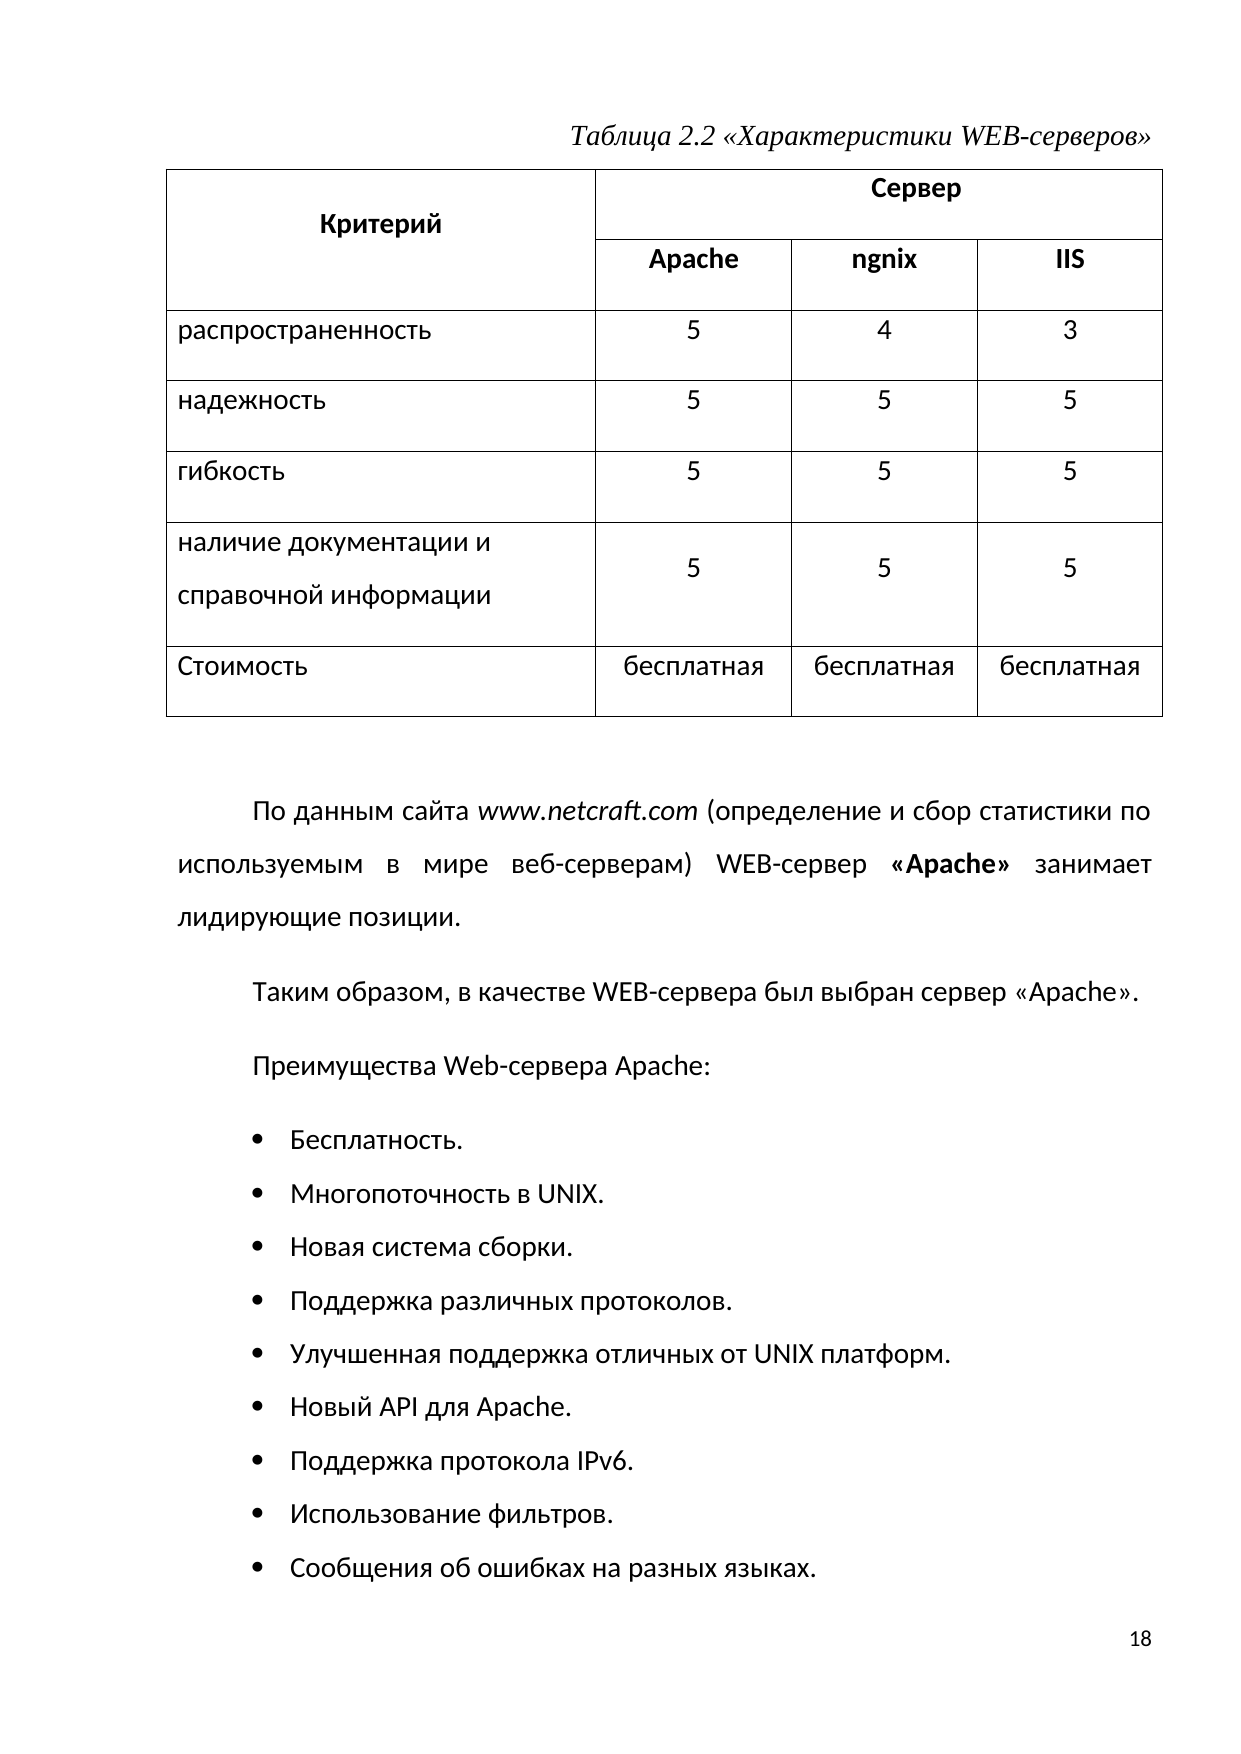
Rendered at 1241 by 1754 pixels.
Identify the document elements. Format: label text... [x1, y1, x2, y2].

table_cell 5 [596, 523, 791, 646]
table_cell 5 [978, 381, 1162, 451]
list Улучшенная поддержка отличных от UNIX платформ. [252, 1335, 1152, 1371]
list Использование фильтров. [252, 1495, 1152, 1531]
text Таблица 2.2 «Характеристики WEB-серверов» [178, 118, 1152, 152]
text По данным сайта www.netcraft.com (определение и сбор статистики по используемым в мире веб-серверам) WEB-сервер «Apache» занимает лидирующие позиции. [177, 792, 1152, 934]
table_cell IIS [978, 240, 1162, 310]
table_cell 5 [596, 311, 791, 380]
list Сообщения об ошибках на разных языках. [252, 1549, 1152, 1584]
table_cell 5 [978, 523, 1162, 646]
table_cell 4 [792, 311, 977, 380]
table_header Сервер [596, 170, 1162, 239]
table_cell 5 [596, 381, 791, 451]
table_header Критерий [167, 170, 595, 310]
list Поддержка протокола IPv6. [252, 1442, 1152, 1477]
table_cell бесплатная [596, 647, 791, 716]
list Многопоточность в UNIX. [252, 1175, 1152, 1210]
list Бесплатность. [252, 1121, 1152, 1157]
table_cell 5 [596, 452, 791, 522]
table_cell надежность [167, 381, 595, 451]
table_cell Стоимость [167, 647, 595, 716]
table_cell гибкость [167, 452, 595, 522]
table_cell ngnix [792, 240, 977, 310]
list Новая система сборки. [252, 1228, 1152, 1264]
table_cell наличие документации и справочной информации [167, 523, 595, 646]
table_cell 3 [978, 311, 1162, 380]
table_cell Apache [596, 240, 791, 310]
table_cell 5 [792, 452, 977, 522]
list Поддержка различных протоколов. [252, 1282, 1152, 1317]
table_cell бесплатная [792, 647, 977, 716]
list Новый API для Apache. [252, 1388, 1152, 1424]
text Таким образом, в качестве WEB-сервера был выбран сервер «Apache». [177, 973, 1152, 1008]
table_cell распространенность [167, 311, 595, 380]
table_cell бесплатная [978, 647, 1162, 716]
table_cell 5 [978, 452, 1162, 522]
table_cell 5 [792, 381, 977, 451]
table_cell 5 [792, 523, 977, 646]
text Преимущества Web-сервера Apache: [177, 1047, 1152, 1083]
